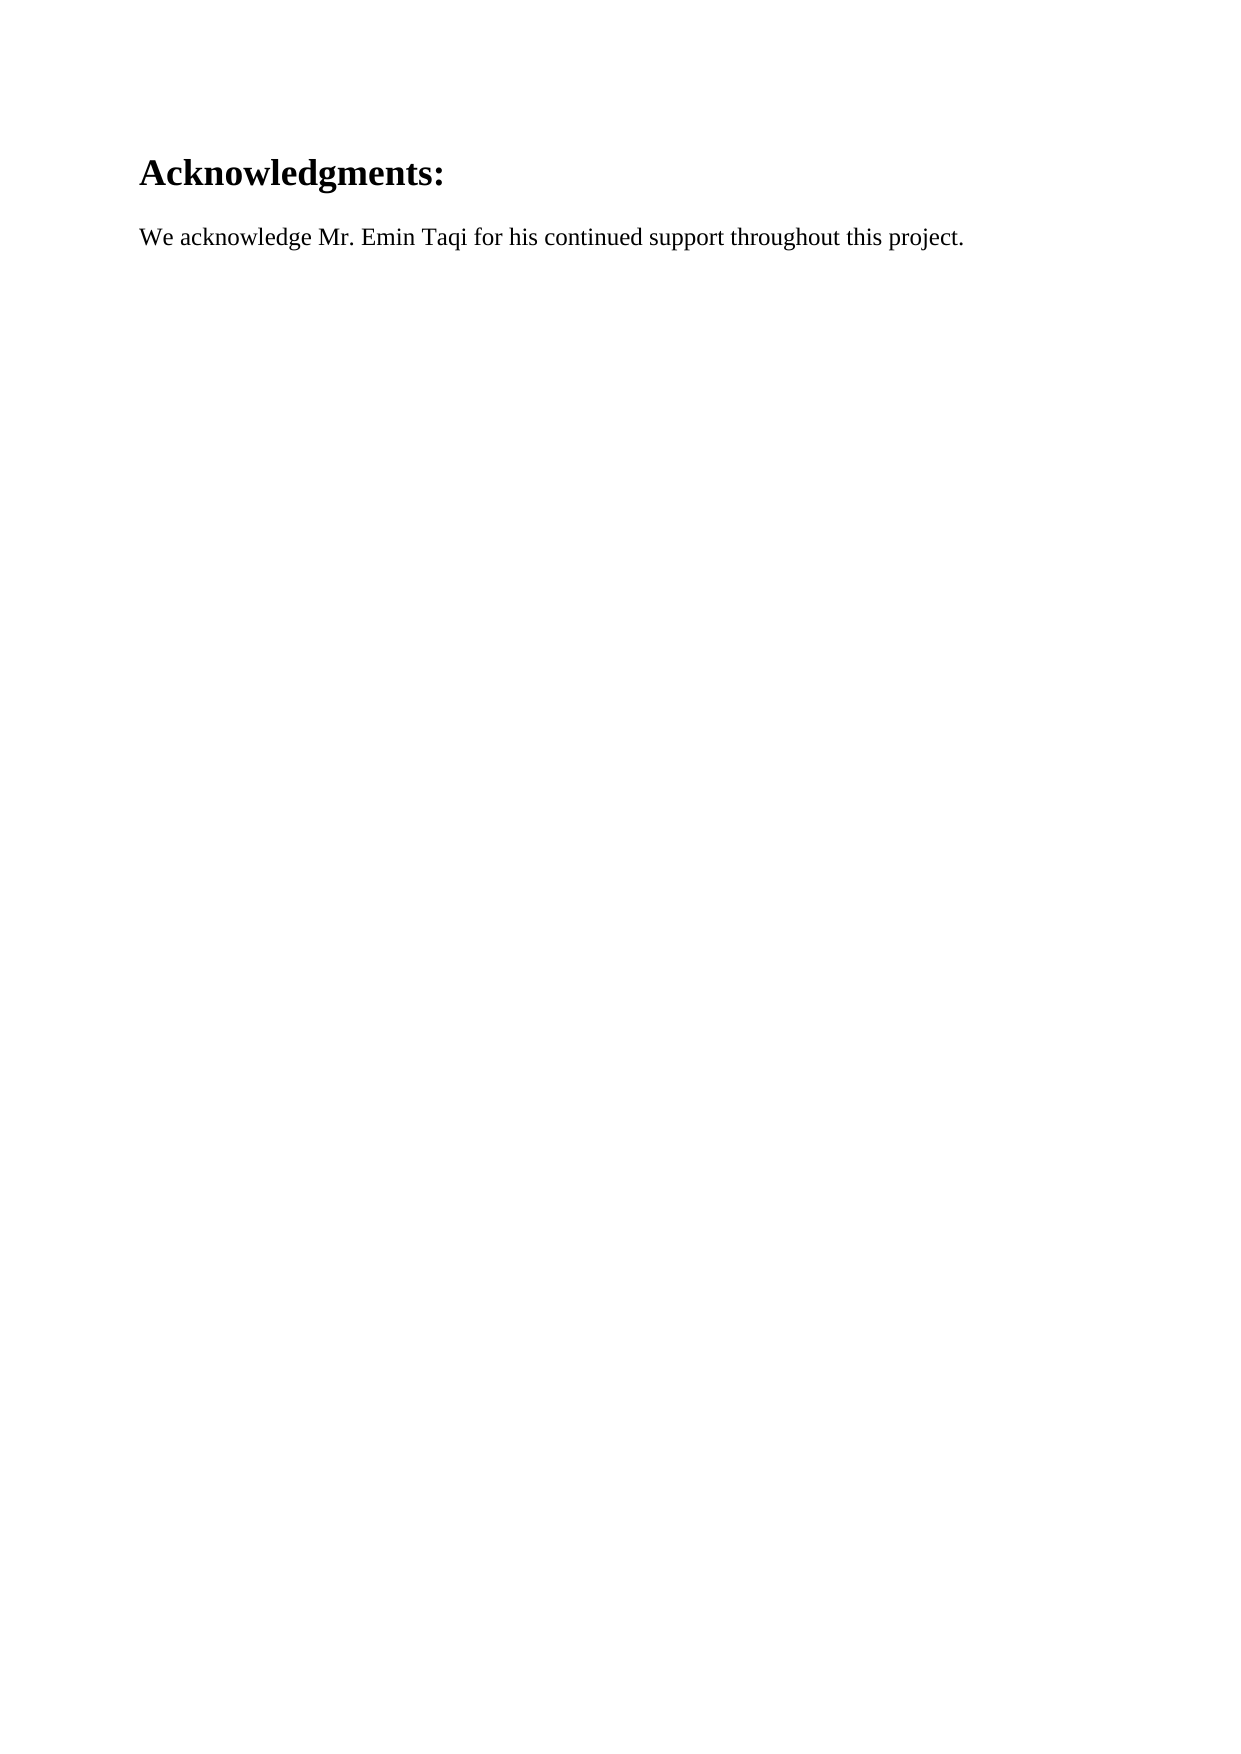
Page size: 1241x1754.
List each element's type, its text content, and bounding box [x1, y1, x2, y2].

text Acknowledgments: [139, 150, 1101, 193]
text We acknowledge Mr. Emin Taqi for his continued support throughout this project. [139, 222, 1101, 251]
